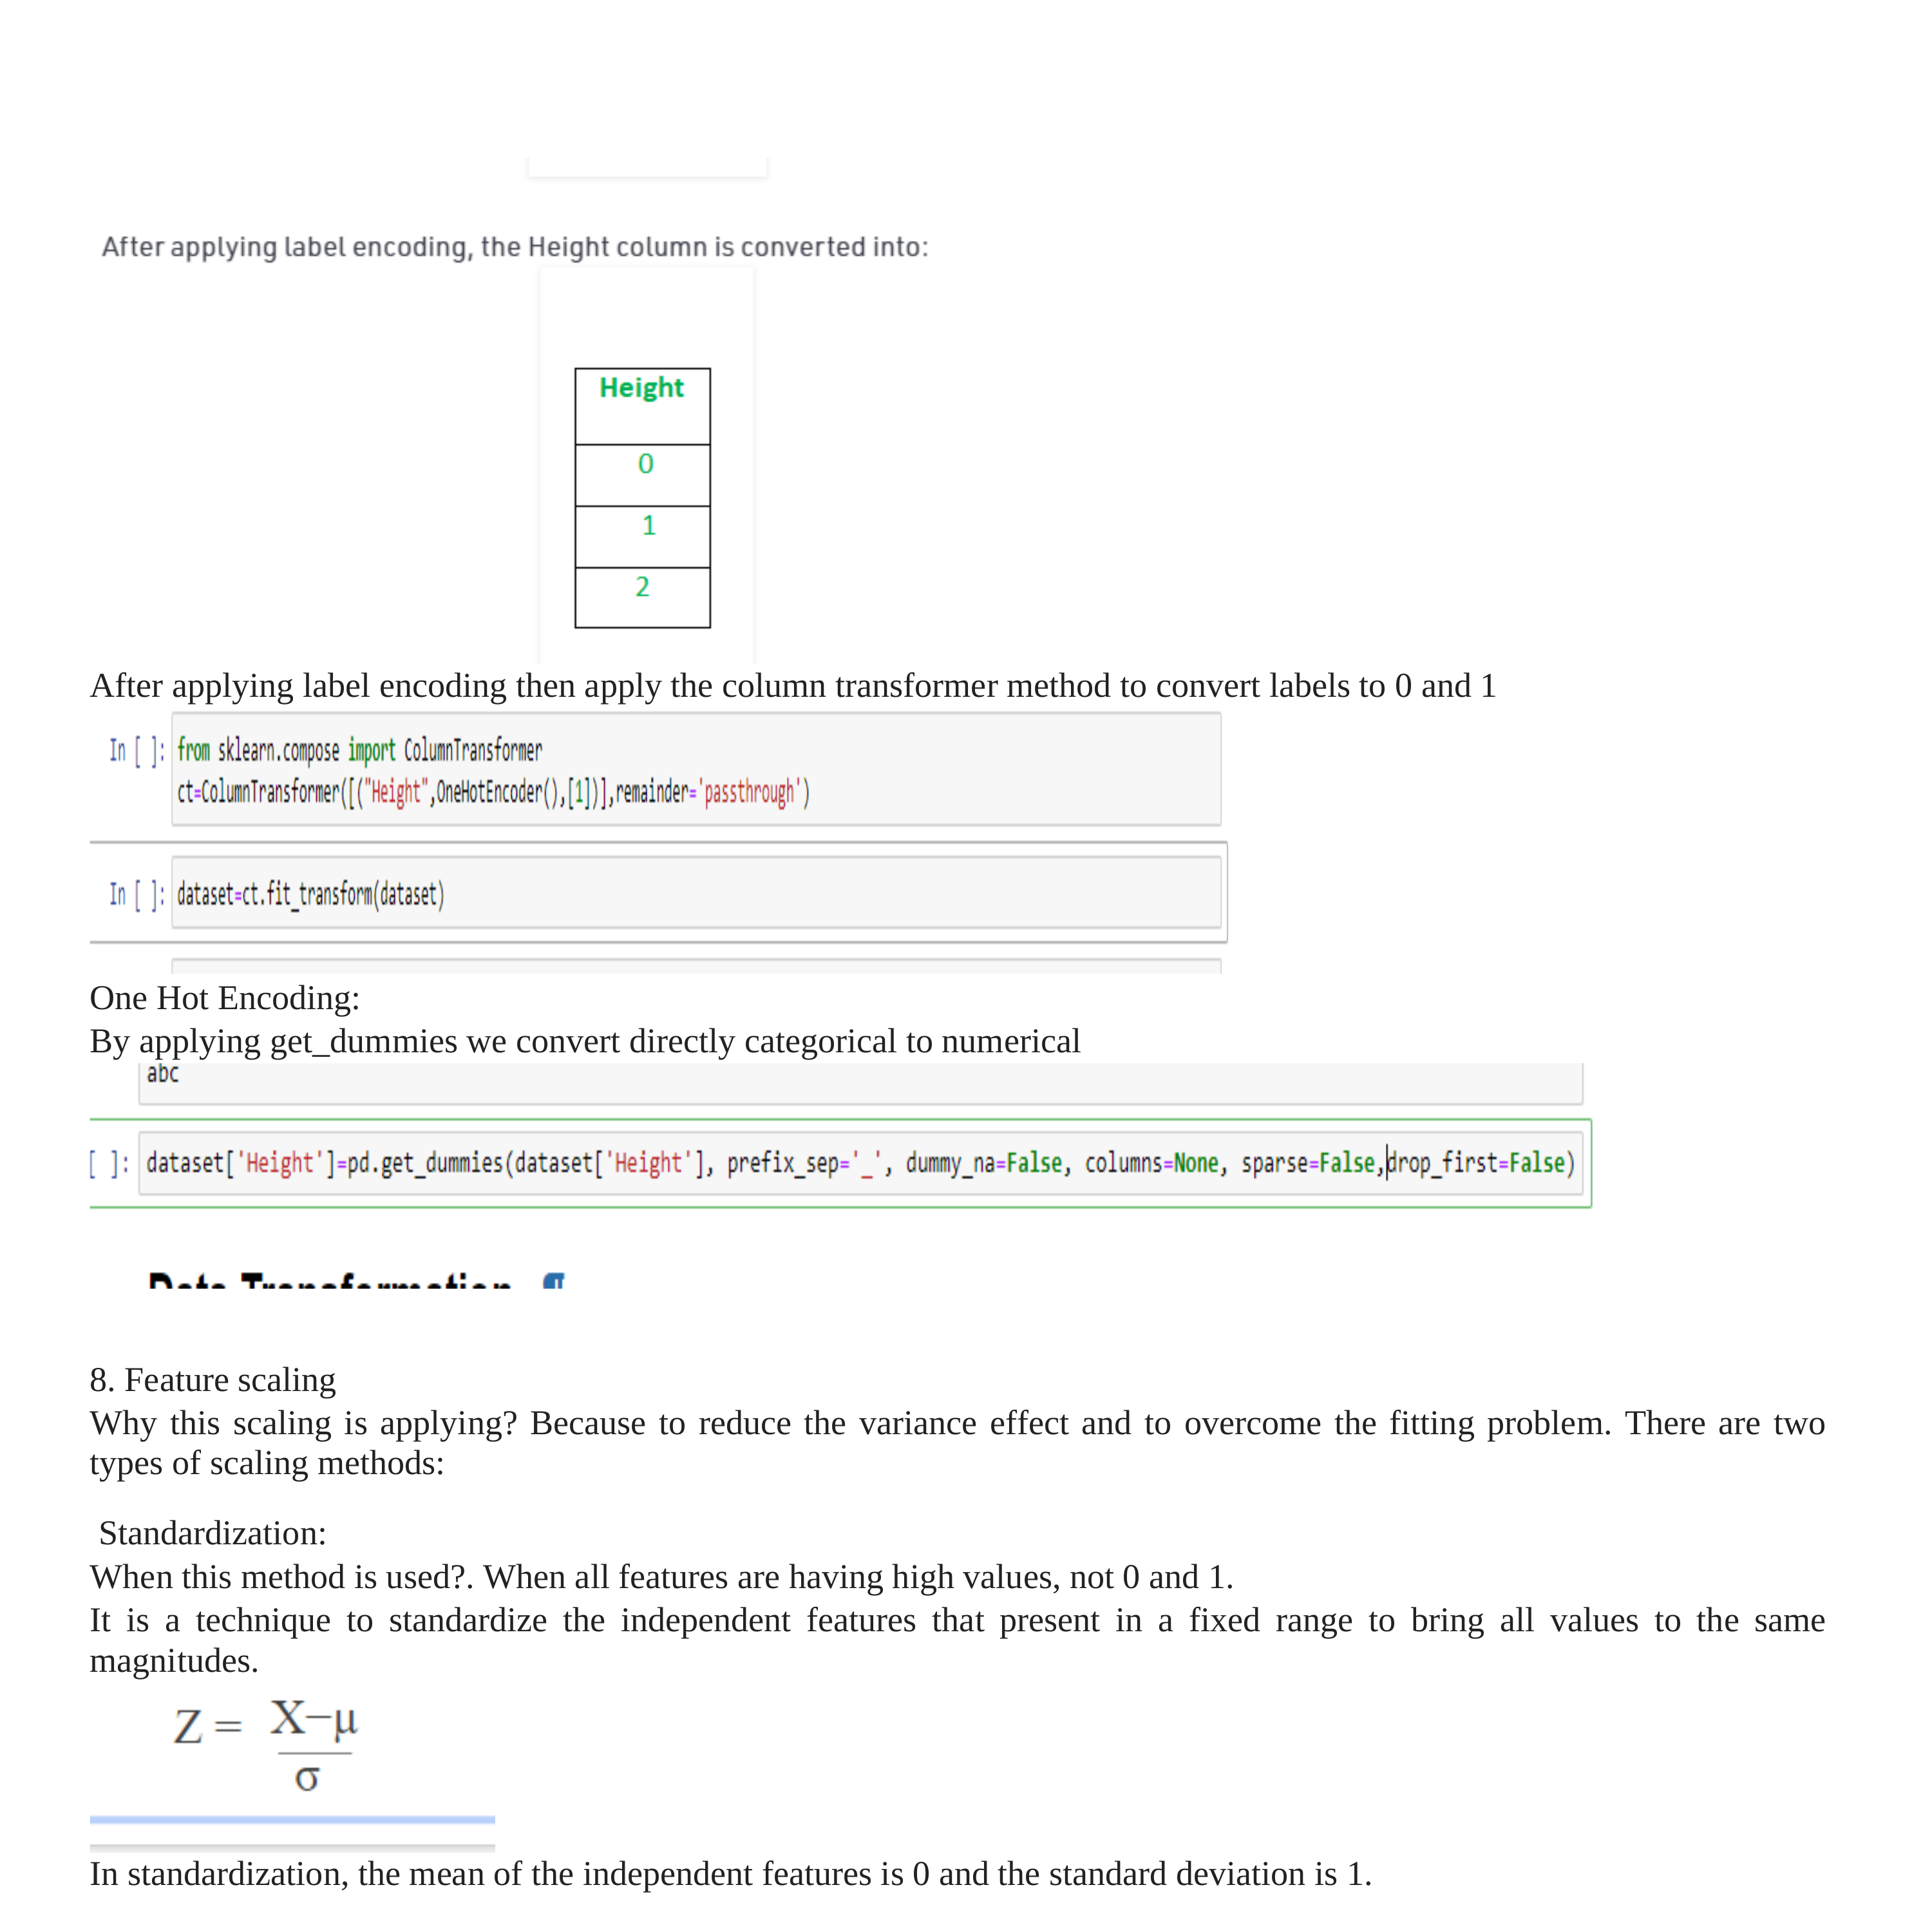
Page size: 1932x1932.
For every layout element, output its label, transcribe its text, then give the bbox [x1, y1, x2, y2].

text When this method is used?. When all features are having high values, not 0 and 1. [90, 1556, 1828, 1596]
text It is a technique to standardize the independent features that present in a fixed range to bring all values to the same magnitudes. [90, 1599, 1828, 1680]
picture [90, 708, 1235, 974]
text In standardization, the mean of the independent features is 0 and the standard deviation is 1. [90, 1852, 1828, 1893]
text Why this scaling is applying? Because to reduce the variance effect and to overcome the fitting problem. There are two types of scaling methods: [90, 1402, 1828, 1482]
text One Hot Encoding: [90, 977, 1828, 1017]
picture [90, 1063, 1615, 1289]
picture [90, 1682, 495, 1853]
picture [90, 158, 973, 665]
text Standardization: [90, 1512, 1828, 1553]
text After applying label encoding then apply the column transformer method to convert labels to 0 and 1 [90, 665, 1828, 705]
text By applying get_dummies we convert directly categorical to numerical [90, 1020, 1828, 1061]
text 8. Feature scaling [90, 1358, 1828, 1399]
